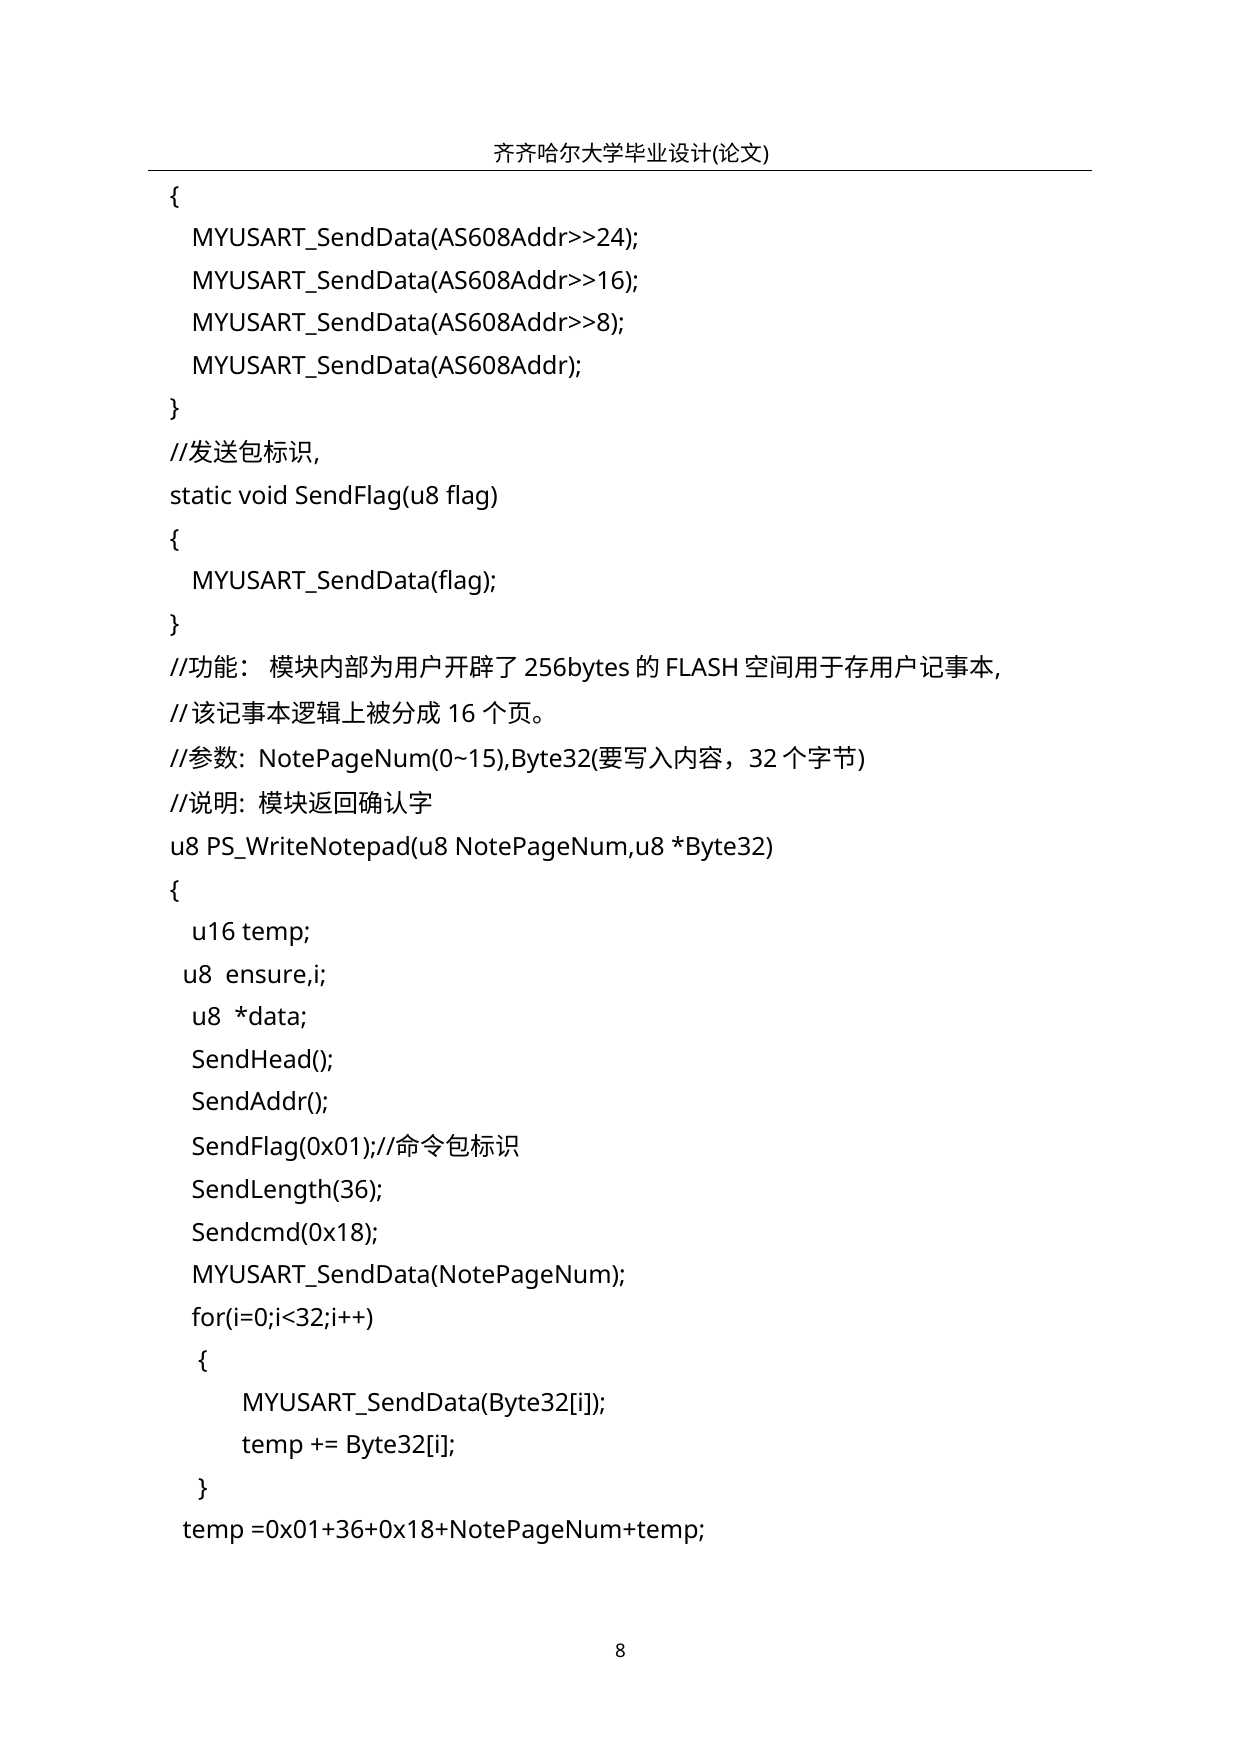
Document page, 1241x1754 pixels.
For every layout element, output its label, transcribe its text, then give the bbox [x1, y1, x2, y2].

text MYUSART_SendData(AS608Addr>>16); [148, 262, 1092, 297]
text u8 ensure,i; [148, 957, 1092, 991]
text u8 PS_WriteNotepad(u8 NotePageNum,u8 *Byte32) [148, 829, 1092, 863]
text MYUSART_SendData(AS608Addr); [148, 347, 1092, 382]
text MYUSART_SendData(AS608Addr>>24); [148, 220, 1092, 254]
text SendAddr(); [148, 1084, 1092, 1118]
text { [148, 520, 1092, 554]
text //功能： 模块内部为用户开辟了256bytes的FLASH空间用于存用户记事本, [148, 648, 1092, 684]
text Sendcmd(0x18); [148, 1214, 1092, 1248]
text u16 temp; [148, 914, 1092, 948]
text MYUSART_SendData(flag); [148, 563, 1092, 597]
text //说明: 模块返回确认字 [148, 784, 1092, 820]
text // 该记事本逻辑上被分成 16 个页。 [148, 693, 1092, 729]
text for(i=0;i<32;i++) [148, 1299, 1092, 1333]
text MYUSART_SendData(AS608Addr>>8); [148, 305, 1092, 339]
text SendHead(); [148, 1042, 1092, 1076]
text } [148, 390, 1092, 424]
text MYUSART_SendData(NotePageNum); [148, 1257, 1092, 1291]
text //参数: NotePageNum(0~15),Byte32(要写入内容，32个字节) [148, 738, 1092, 775]
text static void SendFlag(u8 flag) [148, 478, 1092, 512]
text MYUSART_SendData(Byte32[i]); [148, 1384, 1092, 1418]
text temp =0x01+36+0x18+NotePageNum+temp; [148, 1512, 1092, 1546]
text temp += Byte32[i]; [148, 1427, 1092, 1461]
text } [148, 605, 1092, 639]
text u8 *data; [148, 999, 1092, 1033]
text { [148, 1342, 1092, 1376]
text SendFlag(0x01);//命令包标识 [148, 1127, 1092, 1163]
text SendLength(36); [148, 1172, 1092, 1206]
text { [148, 872, 1092, 906]
text //发送包标识, [148, 432, 1092, 469]
text { [148, 177, 1092, 212]
text } [148, 1469, 1092, 1503]
